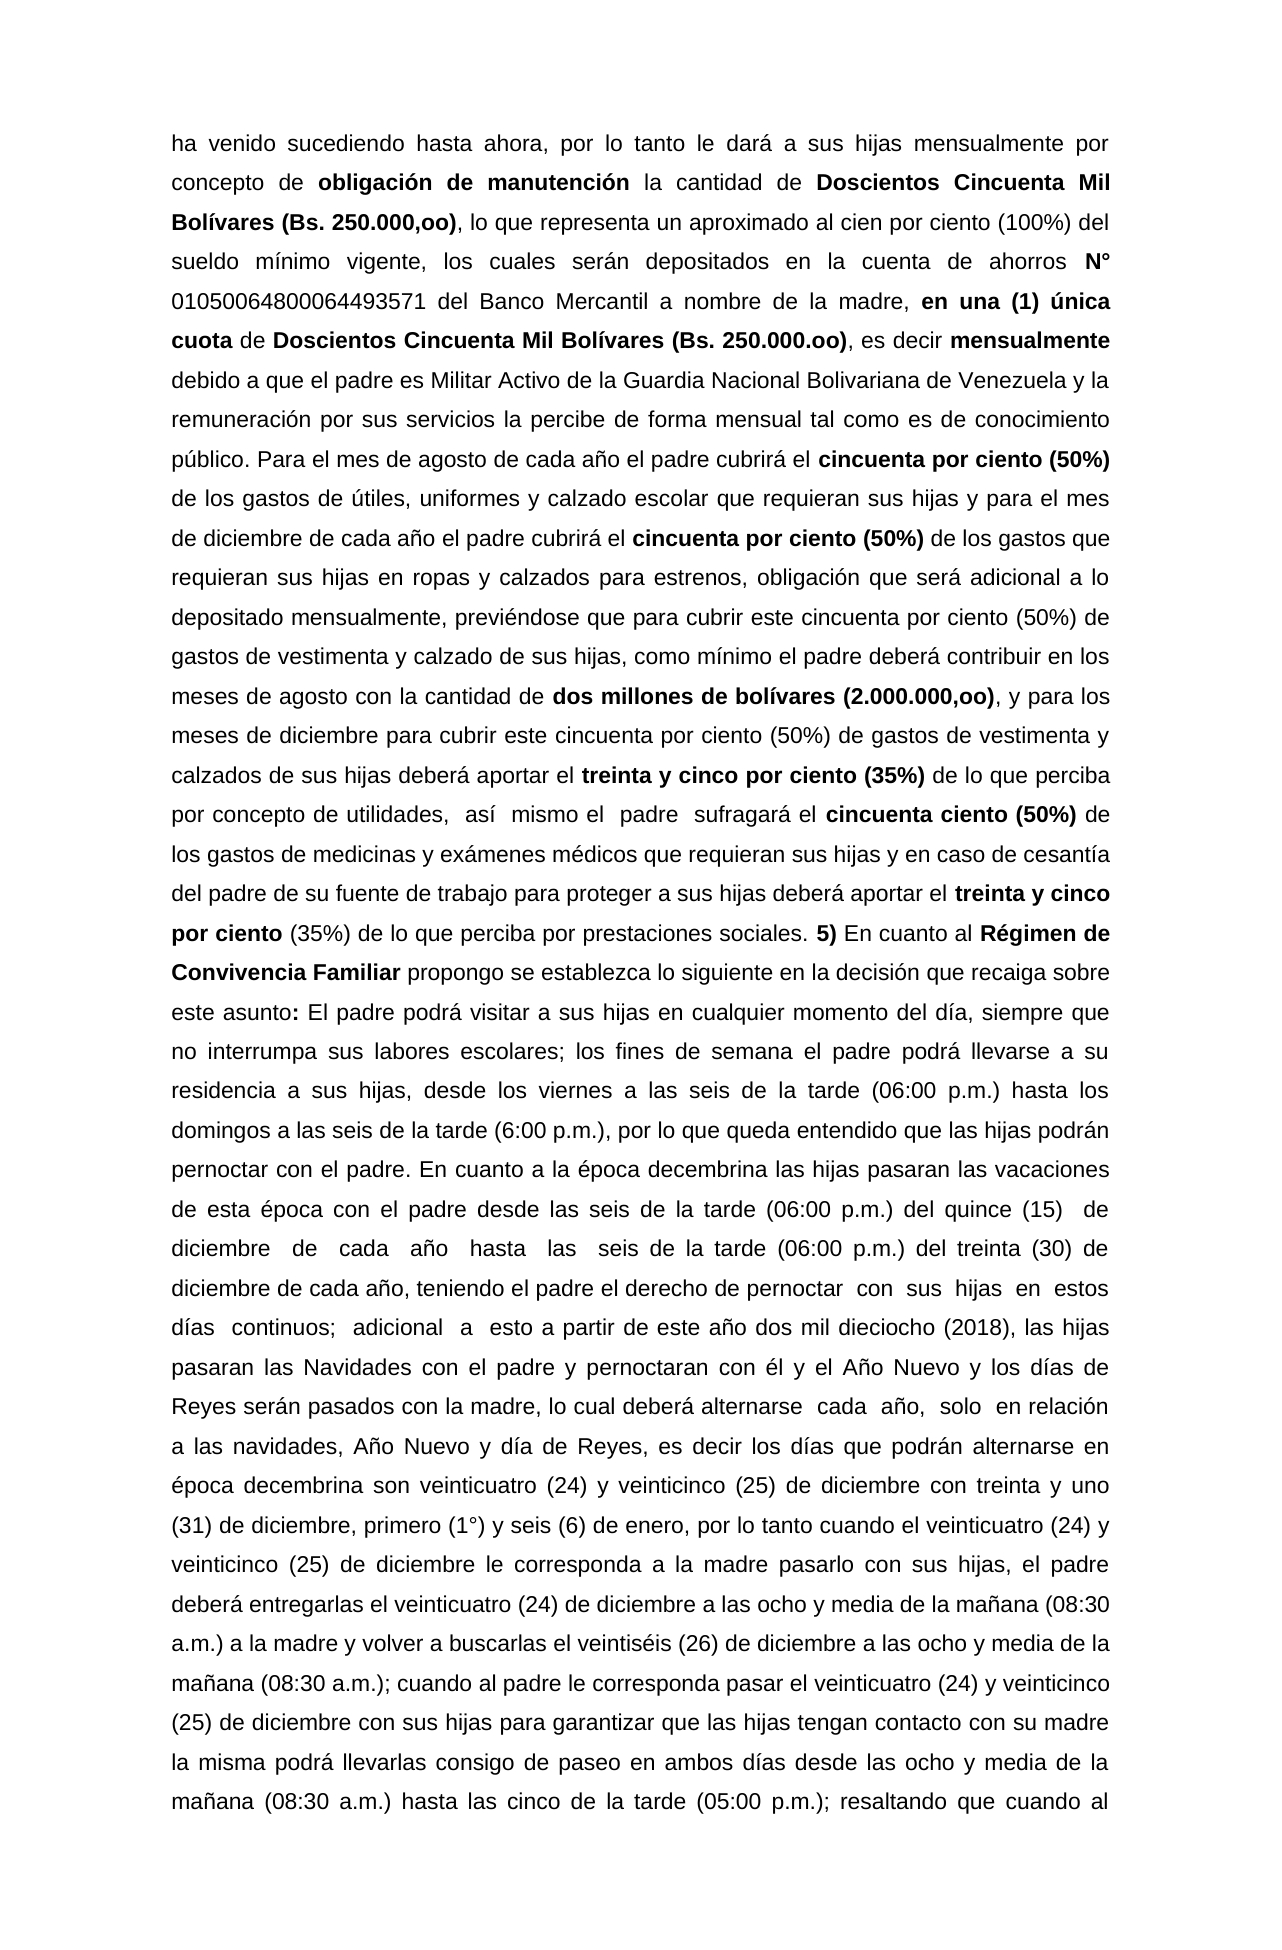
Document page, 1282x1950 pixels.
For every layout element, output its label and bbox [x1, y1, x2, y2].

text [171, 130, 1110, 1814]
